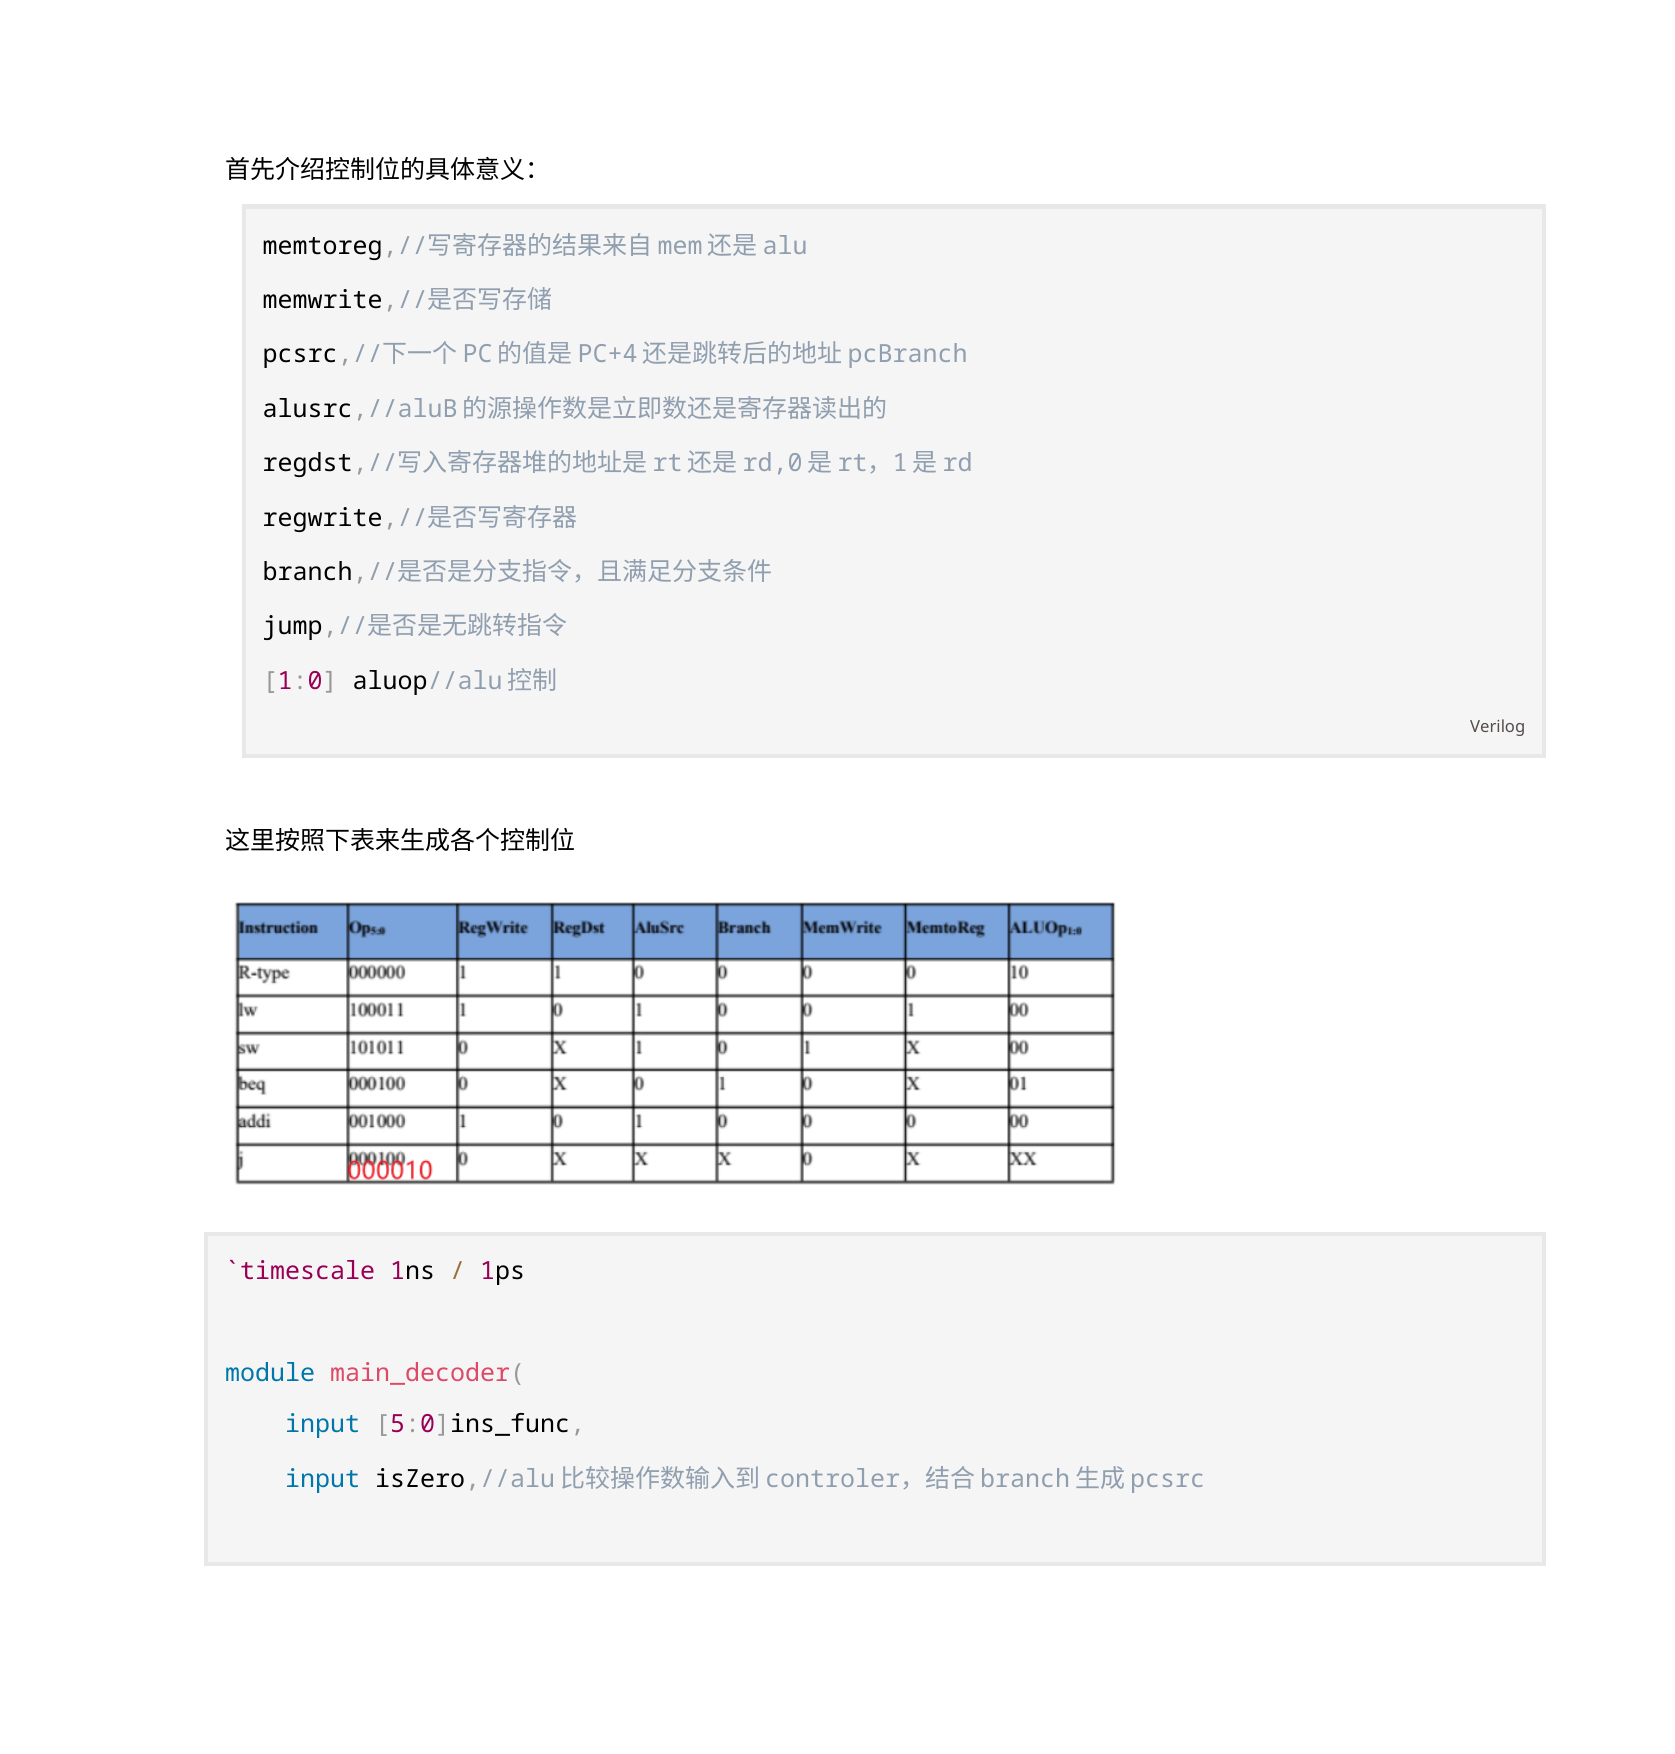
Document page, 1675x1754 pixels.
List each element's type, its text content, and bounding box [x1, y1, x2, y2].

text 首先介绍控制位的具体意义： [225, 150, 1525, 186]
text memtoreg,//写寄存器的结果来自mem还是alu memwrite,//是否写存储 pcsrc,//下一个PC的值是PC+4还是跳转后的地址pcBranch alusrc,//aluB的源操作数是立即数还是寄存器读出的 regdst,//写入寄存器堆的地址是rt还是rd,0是rt，1是rd regwrite,//是否写寄存器 branch,//是否是分支指令，且满足分支条件 jump,//是否是无跳转指令 [1:0] aluop//alu控制 [246, 209, 1542, 694]
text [208, 1236, 1542, 1562]
text 这里按照下表来生成各个控制位 [225, 821, 1525, 857]
text Verilog [246, 694, 1542, 754]
picture [225, 875, 1129, 1215]
